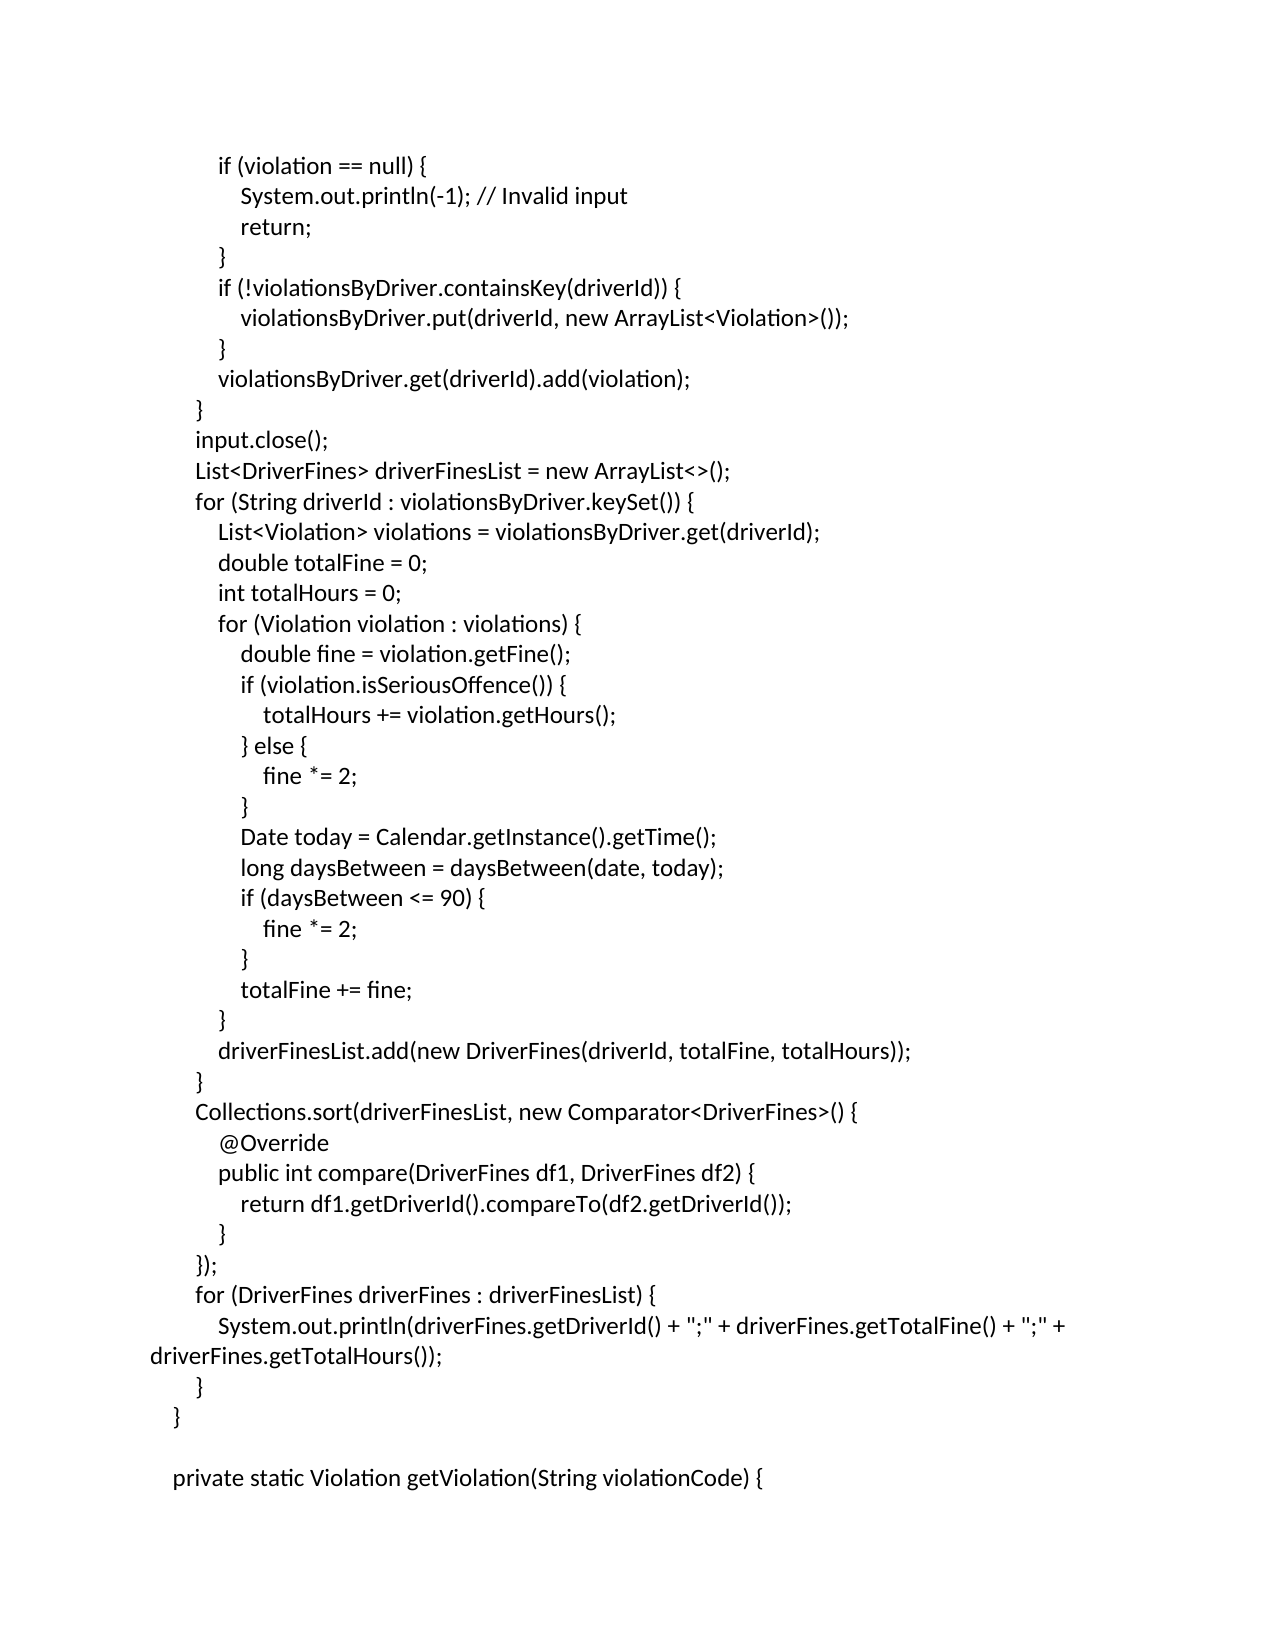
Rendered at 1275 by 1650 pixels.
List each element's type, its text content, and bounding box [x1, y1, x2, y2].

text } [150, 943, 1125, 974]
text List<Violation> violations = violationsByDriver.get(driverId); [150, 516, 1125, 547]
text if (violation == null) { [150, 150, 1125, 181]
text if (daysBetween <= 90) { [150, 882, 1125, 913]
text public int compare(DriverFines df1, DriverFines df2) { [150, 1157, 1125, 1188]
text input.close(); [150, 425, 1125, 455]
text for (DriverFines driverFines : driverFinesList) { [150, 1279, 1125, 1310]
text @Override [150, 1127, 1125, 1157]
text System.out.println(driverFines.getDriverId() + ";" + driverFines.getTotalFine() + ";" + driverFines.getTotalHours()); [150, 1310, 1125, 1371]
text } [150, 1371, 1125, 1401]
text int totalHours = 0; [150, 577, 1125, 608]
text } [150, 791, 1125, 821]
text List<DriverFines> driverFinesList = new ArrayList<>(); [150, 455, 1125, 486]
text } [150, 1066, 1125, 1096]
text } else { [150, 730, 1125, 760]
text Collections.sort(driverFinesList, new Comparator<DriverFines>() { [150, 1096, 1125, 1127]
text driverFinesList.add(new DriverFines(driverId, totalFine, totalHours)); [150, 1035, 1125, 1066]
text if (!violationsByDriver.containsKey(driverId)) { [150, 272, 1125, 303]
text } [150, 1218, 1125, 1249]
text for (Violation violation : violations) { [150, 608, 1125, 638]
text } [150, 242, 1125, 272]
text } [150, 394, 1125, 425]
text } [150, 1004, 1125, 1035]
text fine *= 2; [150, 913, 1125, 943]
text Date today = Calendar.getInstance().getTime(); [150, 821, 1125, 852]
text double totalFine = 0; [150, 547, 1125, 577]
text totalHours += violation.getHours(); [150, 699, 1125, 730]
text } [150, 333, 1125, 364]
text totalFine += fine; [150, 974, 1125, 1004]
text for (String driverId : violationsByDriver.keySet()) { [150, 486, 1125, 516]
text double fine = violation.getFine(); [150, 638, 1125, 669]
text if (violation.isSeriousOffence()) { [150, 669, 1125, 699]
text long daysBetween = daysBetween(date, today); [150, 852, 1125, 882]
text private static Violation getViolation(String violationCode) { [150, 1462, 1125, 1493]
text }); [150, 1249, 1125, 1279]
text fine *= 2; [150, 760, 1125, 791]
text violationsByDriver.put(driverId, new ArrayList<Violation>()); [150, 303, 1125, 333]
text } [150, 1401, 1125, 1432]
text return; [150, 211, 1125, 242]
text return df1.getDriverId().compareTo(df2.getDriverId()); [150, 1188, 1125, 1218]
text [150, 181, 1125, 211]
text violationsByDriver.get(driverId).add(violation); [150, 364, 1125, 394]
